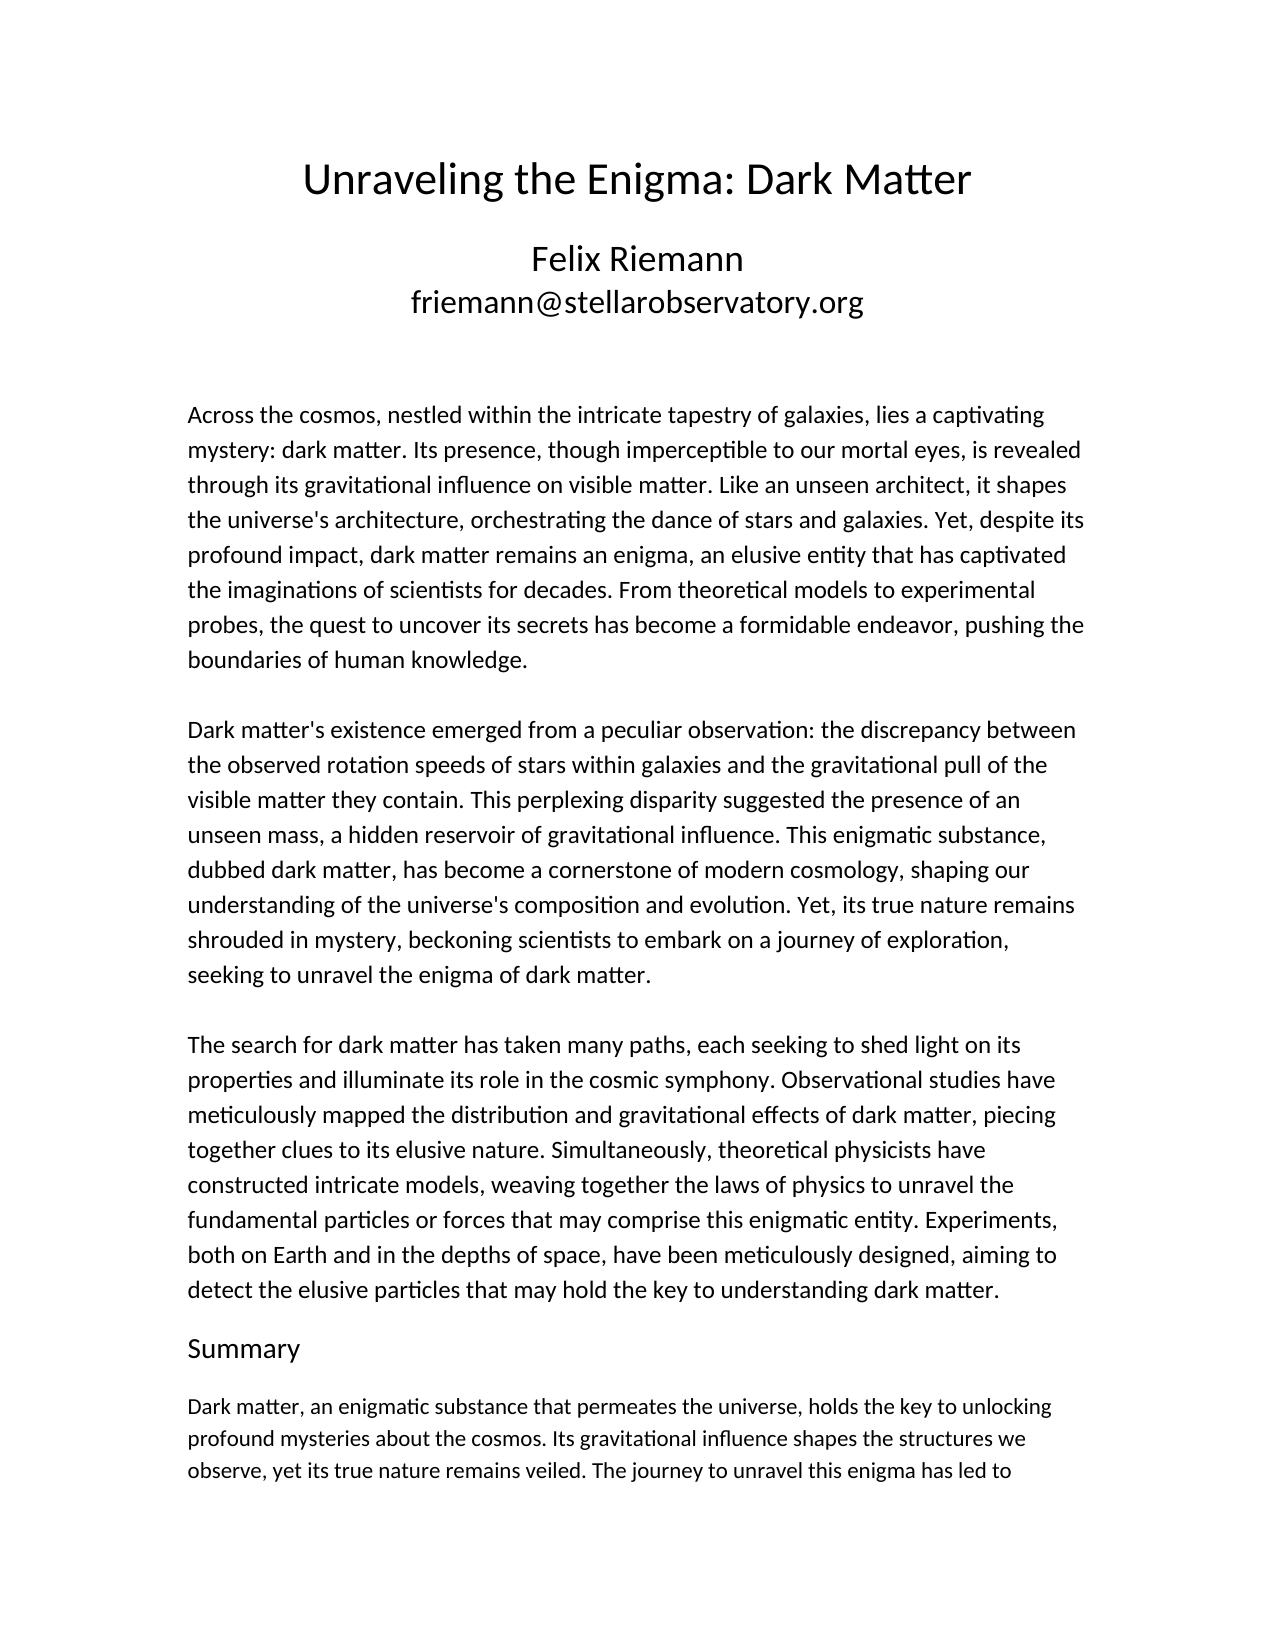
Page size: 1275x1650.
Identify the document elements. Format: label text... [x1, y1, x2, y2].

text friemann@stellarobservatory.org [187, 281, 1087, 322]
text Summary [187, 1330, 1087, 1366]
text Unraveling the Enigma: Dark Matter [187, 150, 1087, 206]
text Across the cosmos, nestled within the intricate tapestry of galaxies, lies a captivating mystery: dark matter. Its presence, though imperceptible to our mortal eyes, is revealed through its gravitational influence on visible matter. Like an unseen architect, it shapes the universe's architecture, orchestrating the dance of stars and galaxies. Yet, despite its profound impact, dark matter remains an enigma, an elusive entity that has captivated the imaginations of scientists for decades. From theoretical models to experimental probes, the quest to uncover its secrets has become a formidable endeavor, pushing the boundaries of human knowledge. Dark matter's existence emerged from a peculiar observation: the discrepancy between the observed rotation speeds of stars within galaxies and the gravitational pull of the visible matter they contain. This perplexing disparity suggested the presence of an unseen mass, a hidden reservoir of gravitational influence. This enigmatic substance, dubbed dark matter, has become a cornerstone of modern cosmology, shaping our understanding of the universe's composition and evolution. Yet, its true nature remains shrouded in mystery, beckoning scientists to embark on a journey of exploration, seeking to unravel the enigma of dark matter. The search for dark matter has taken many paths, each seeking to shed light on its properties and illuminate its role in the cosmic symphony. Observational studies have meticulously mapped the distribution and gravitational effects of dark matter, piecing together clues to its elusive nature. Simultaneously, theoretical physicists have constructed intricate models, weaving together the laws of physics to unravel the fundamental particles or forces that may comprise this enigmatic entity. Experiments, both on Earth and in the depths of space, have been meticulously designed, aiming to detect the elusive particles that may hold the key to understanding dark matter. [187, 399, 1087, 1305]
text Felix Riemann [187, 235, 1087, 281]
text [187, 1392, 1087, 1484]
